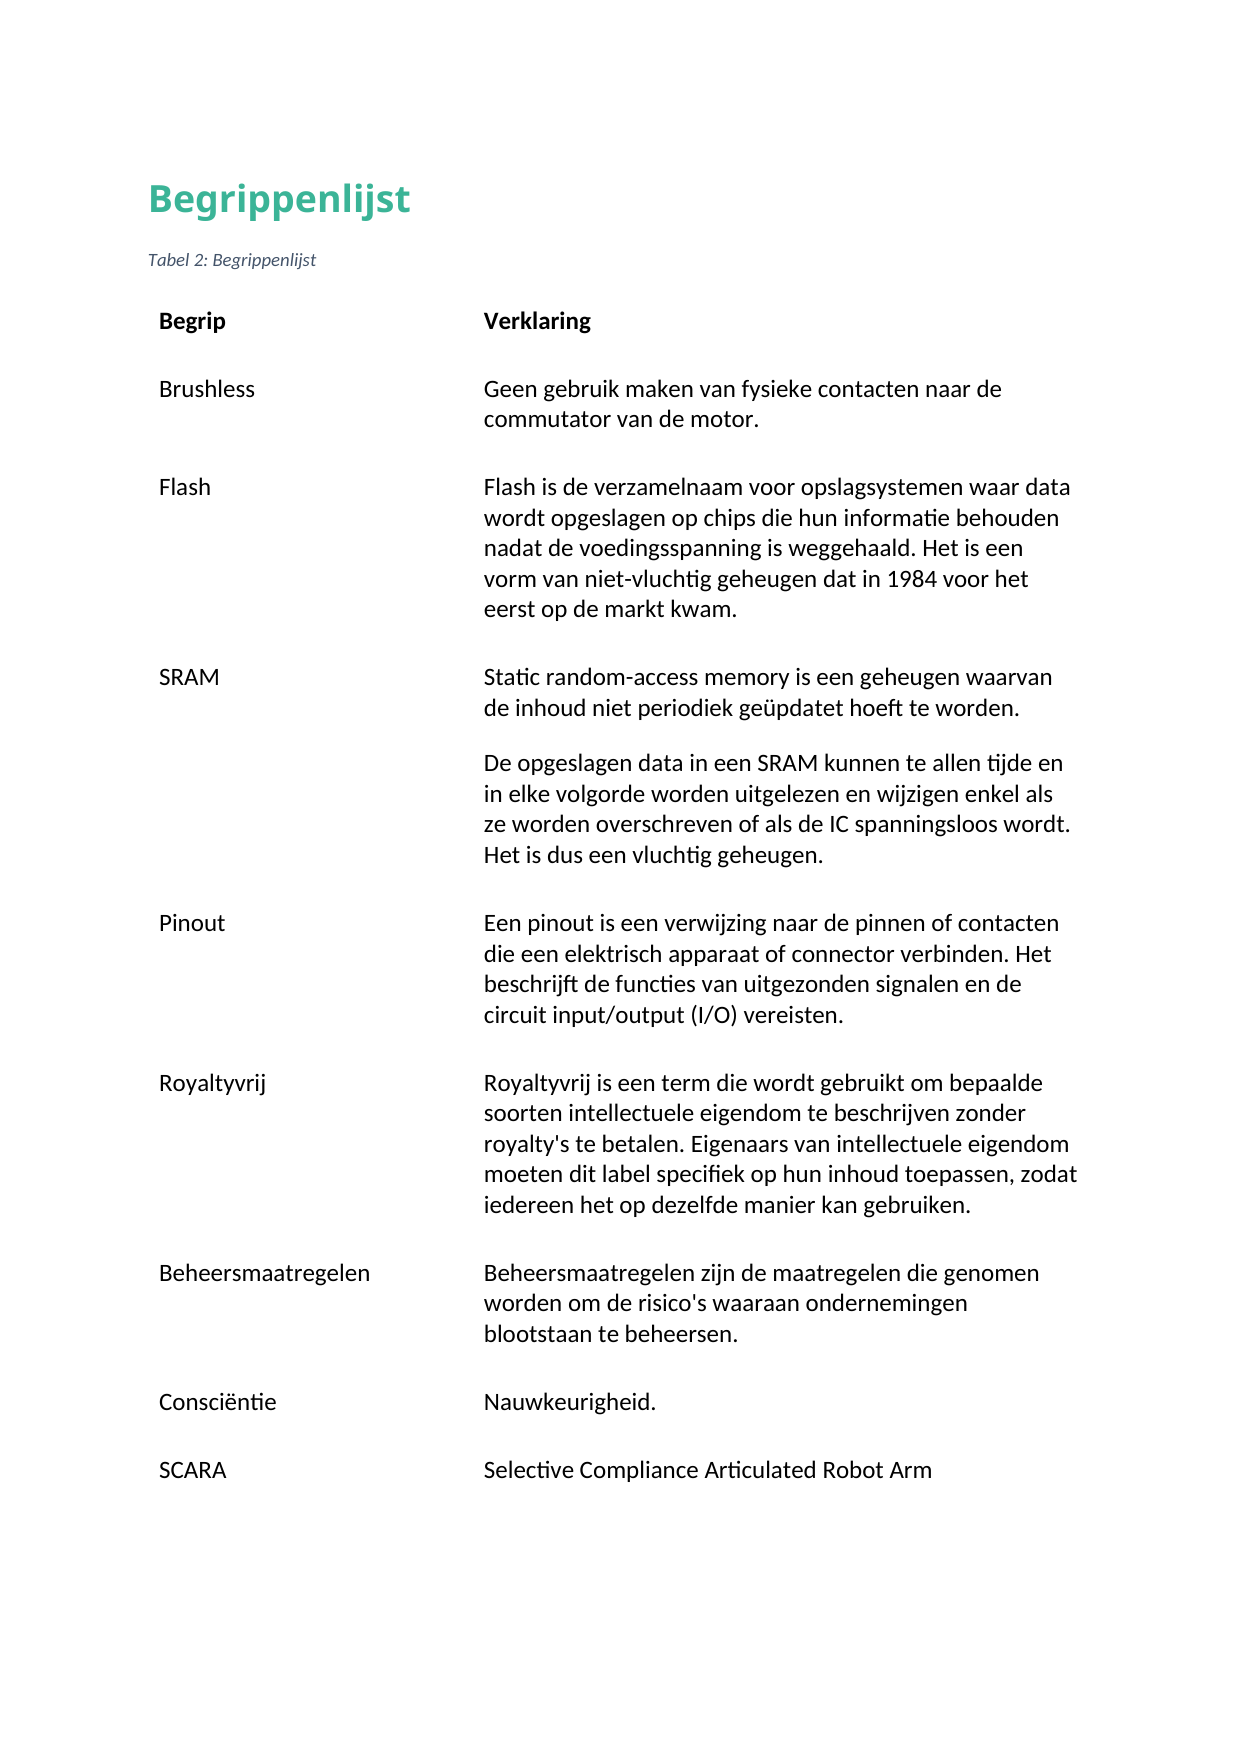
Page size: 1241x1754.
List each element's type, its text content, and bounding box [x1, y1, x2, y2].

table_cell Static random-access memory is een geheugen waarvan de inhoud niet periodiek geüpdatet hoeft te worden. De opgeslagen data in een SRAM kunnen te allen tijde en in elke volgorde worden uitgelezen en wijzigen enkel als ze worden overschreven of als de IC spanningsloos wordt. Het is dus een vluchtig geheugen. [473, 649, 1092, 895]
table_cell SCARA [148, 1441, 472, 1509]
text Tabel 2: Begrippenlijst [148, 249, 1093, 272]
table_cell Beheersmaatregelen [148, 1244, 472, 1373]
text Begrippenlijst [148, 173, 1093, 224]
table_cell Een pinout is een verwijzing naar de pinnen of contacten die een elektrisch apparaat of connector verbinden. Het beschrijft de functies van uitgezonden signalen en de circuit input/output (I/O) vereisten. [473, 895, 1092, 1054]
table_cell Royaltyvrij [148, 1054, 472, 1244]
table_cell Geen gebruik maken van fysieke contacten naar de commutator van de motor. [473, 360, 1092, 459]
table_cell Royaltyvrij is een term die wordt gebruikt om bepaalde soorten intellectuele eigendom te beschrijven zonder royalty's te betalen. Eigenaars van intellectuele eigendom moeten dit label specifiek op hun inhoud toepassen, zodat iedereen het op dezelfde manier kan gebruiken. [473, 1054, 1092, 1244]
table_cell Consciëntie [148, 1374, 472, 1441]
table_cell Flash [148, 459, 472, 649]
table_header Verklaring [473, 293, 1092, 360]
table_cell Selective Compliance Articulated Robot Arm [473, 1441, 1092, 1509]
table_cell SRAM [148, 649, 472, 895]
table_cell Pinout [148, 895, 472, 1054]
table_cell Nauwkeurigheid. [473, 1374, 1092, 1441]
table_cell Beheersmaatregelen zijn de maatregelen die genomen worden om de risico's waaraan ondernemingen blootstaan te beheersen. [473, 1244, 1092, 1373]
table_header Begrip [148, 293, 472, 360]
table_cell Flash is de verzamelnaam voor opslagsystemen waar data wordt opgeslagen op chips die hun informatie behouden nadat de voedingsspanning is weggehaald. Het is een vorm van niet-vluchtig geheugen dat in 1984 voor het eerst op de markt kwam. [473, 459, 1092, 649]
table_cell Brushless [148, 360, 472, 459]
